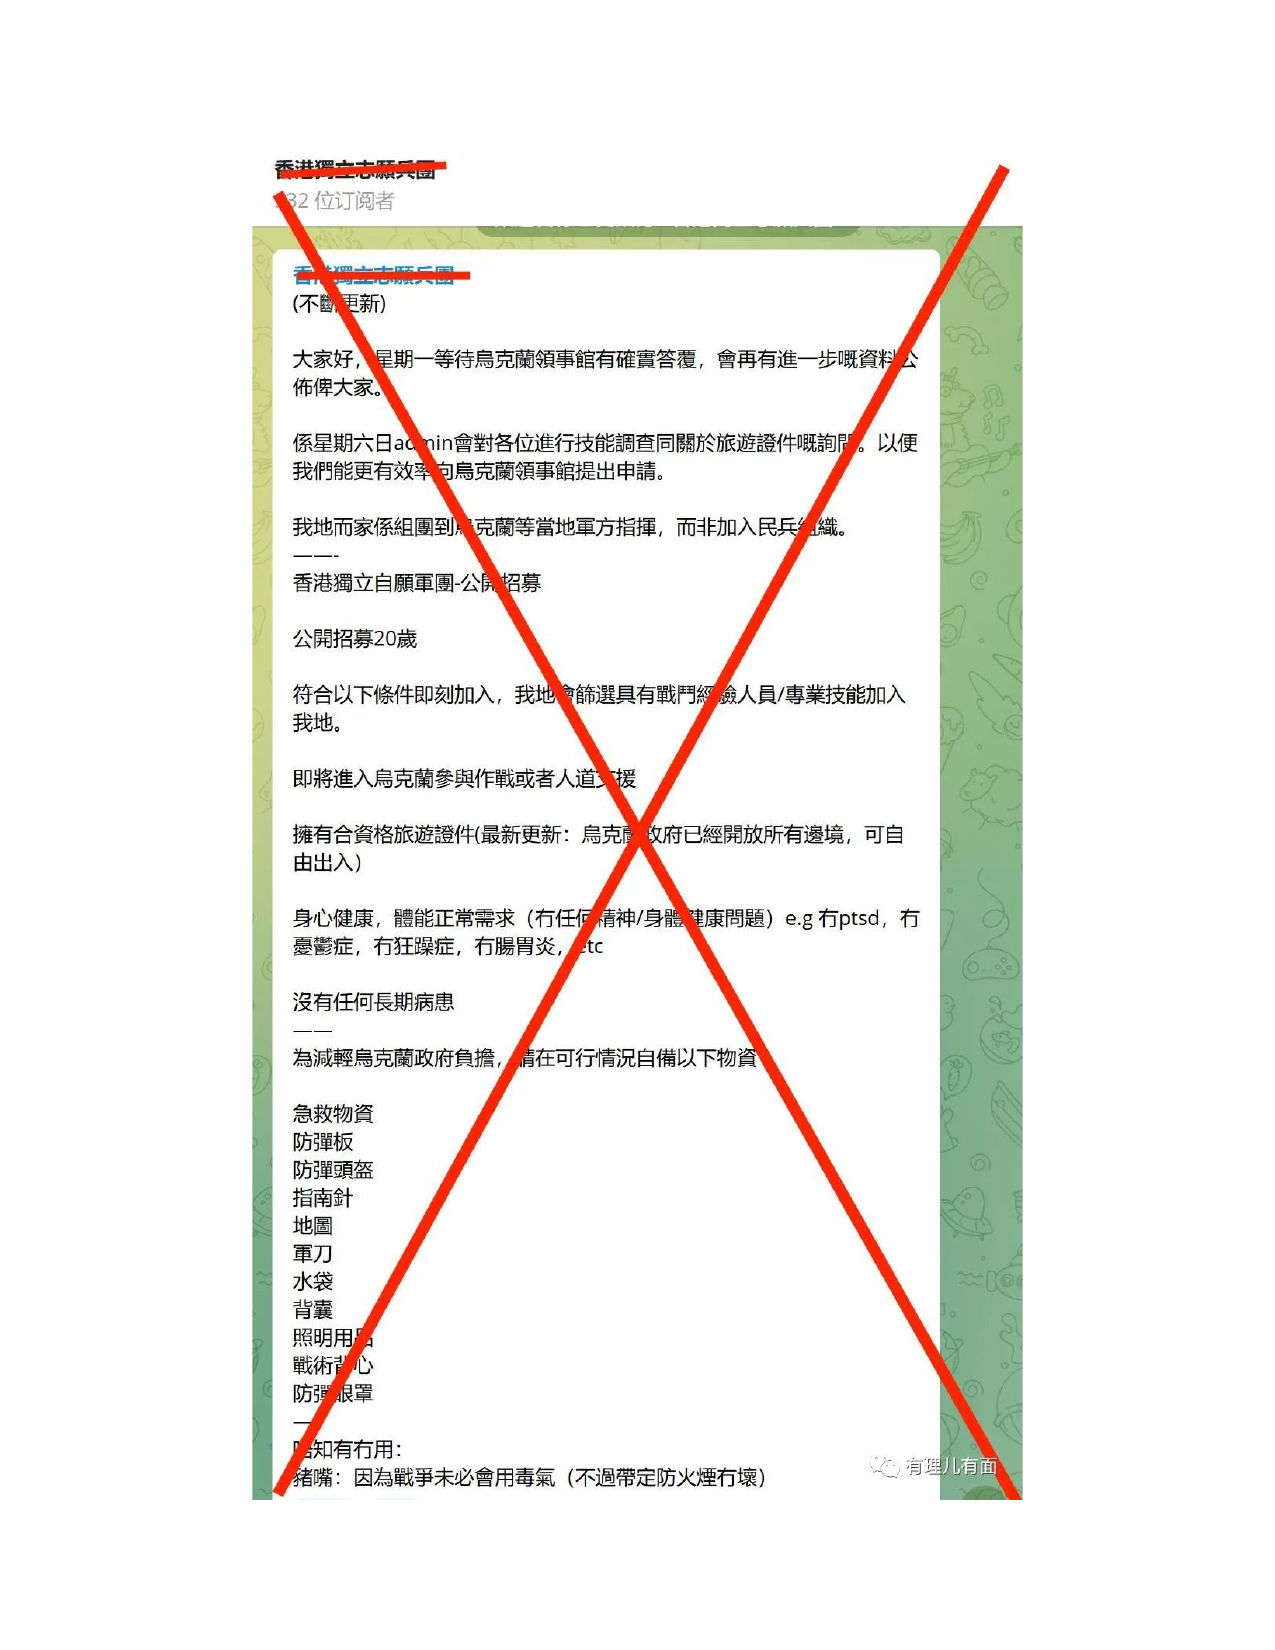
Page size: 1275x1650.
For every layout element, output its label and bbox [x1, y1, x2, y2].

picture [252, 150, 1023, 1500]
